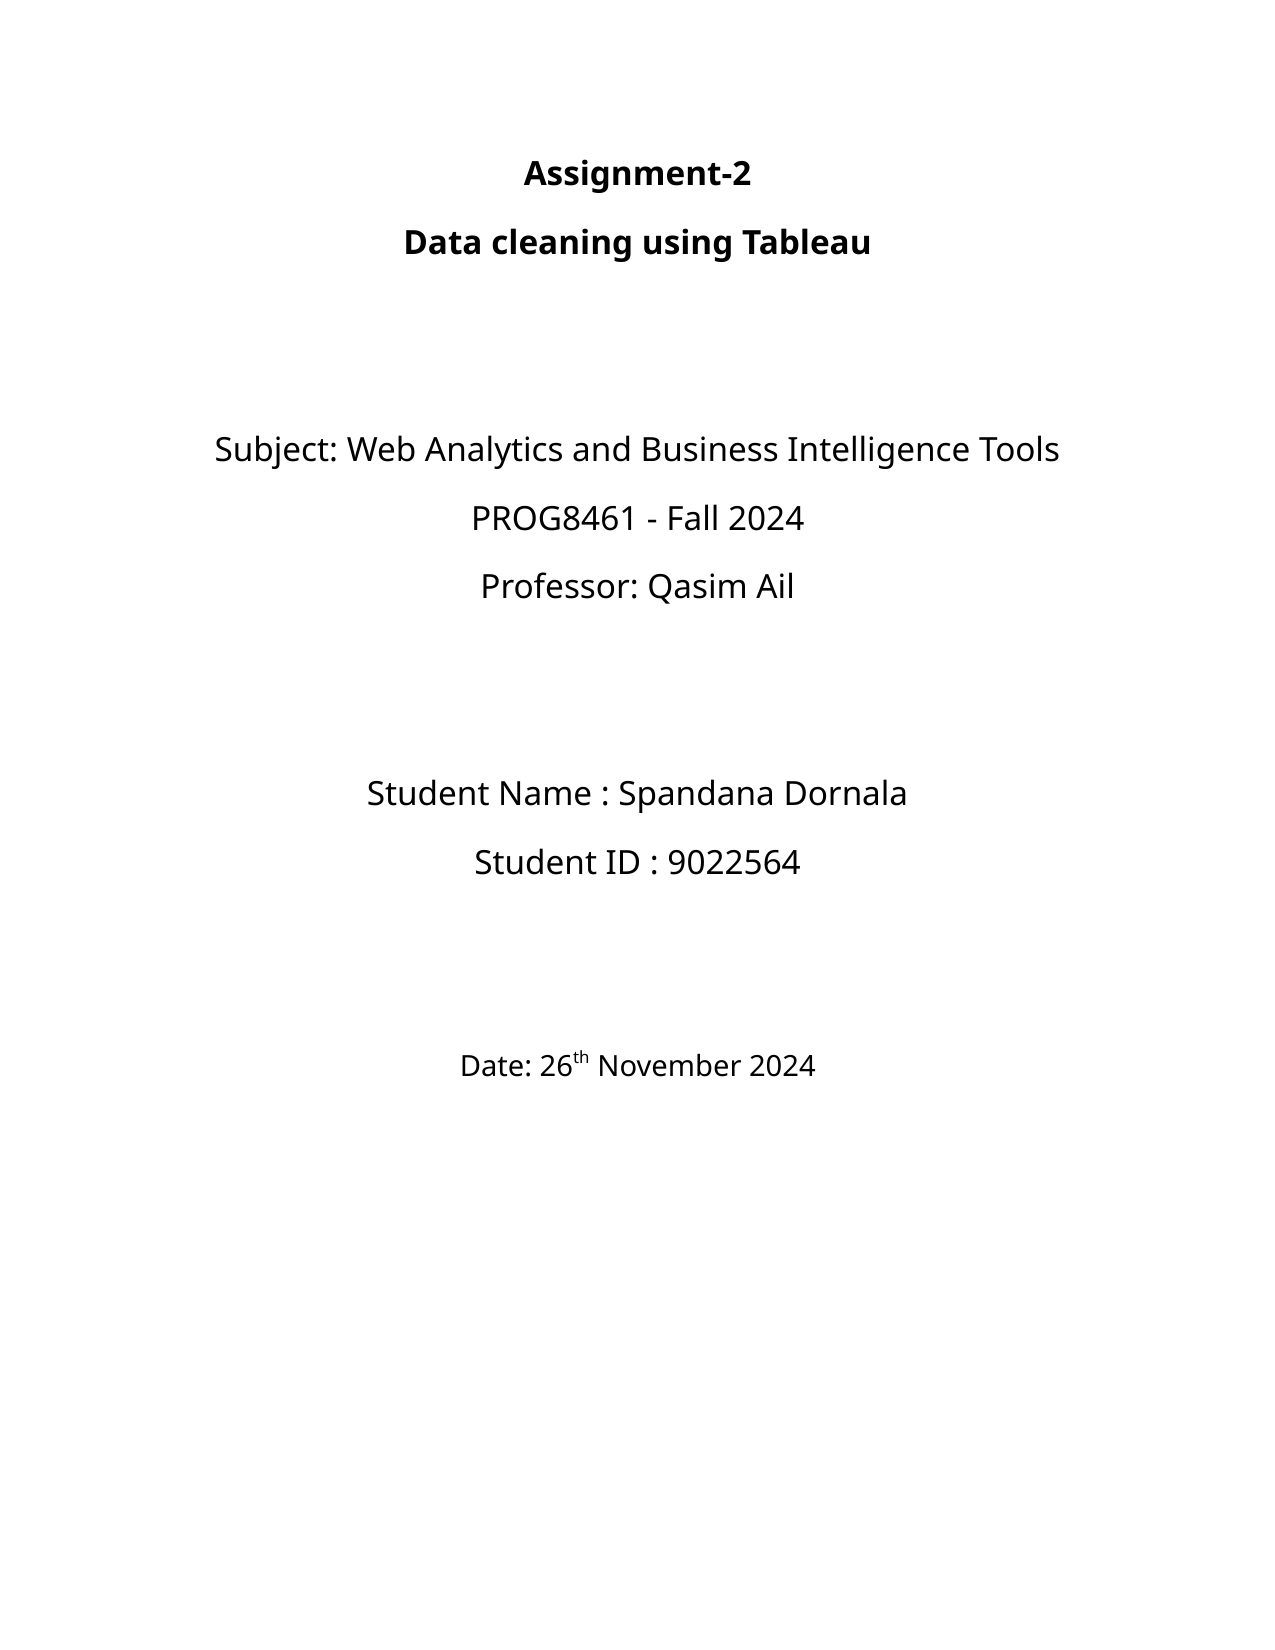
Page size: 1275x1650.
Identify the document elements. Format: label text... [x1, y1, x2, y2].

text PROG8461 - Fall 2024 [150, 494, 1125, 540]
text Date: 26th November 2024 [150, 1045, 1125, 1085]
text Student Name : Spandana Dornala [150, 770, 1125, 815]
text Student ID : 9022564 [150, 838, 1125, 884]
text Data cleaning using Tableau [150, 219, 1125, 264]
text Assignment-2 [150, 150, 1125, 195]
text Professor: Qasim Ail [150, 563, 1125, 608]
text Subject: Web Analytics and Business Intelligence Tools [150, 425, 1125, 471]
